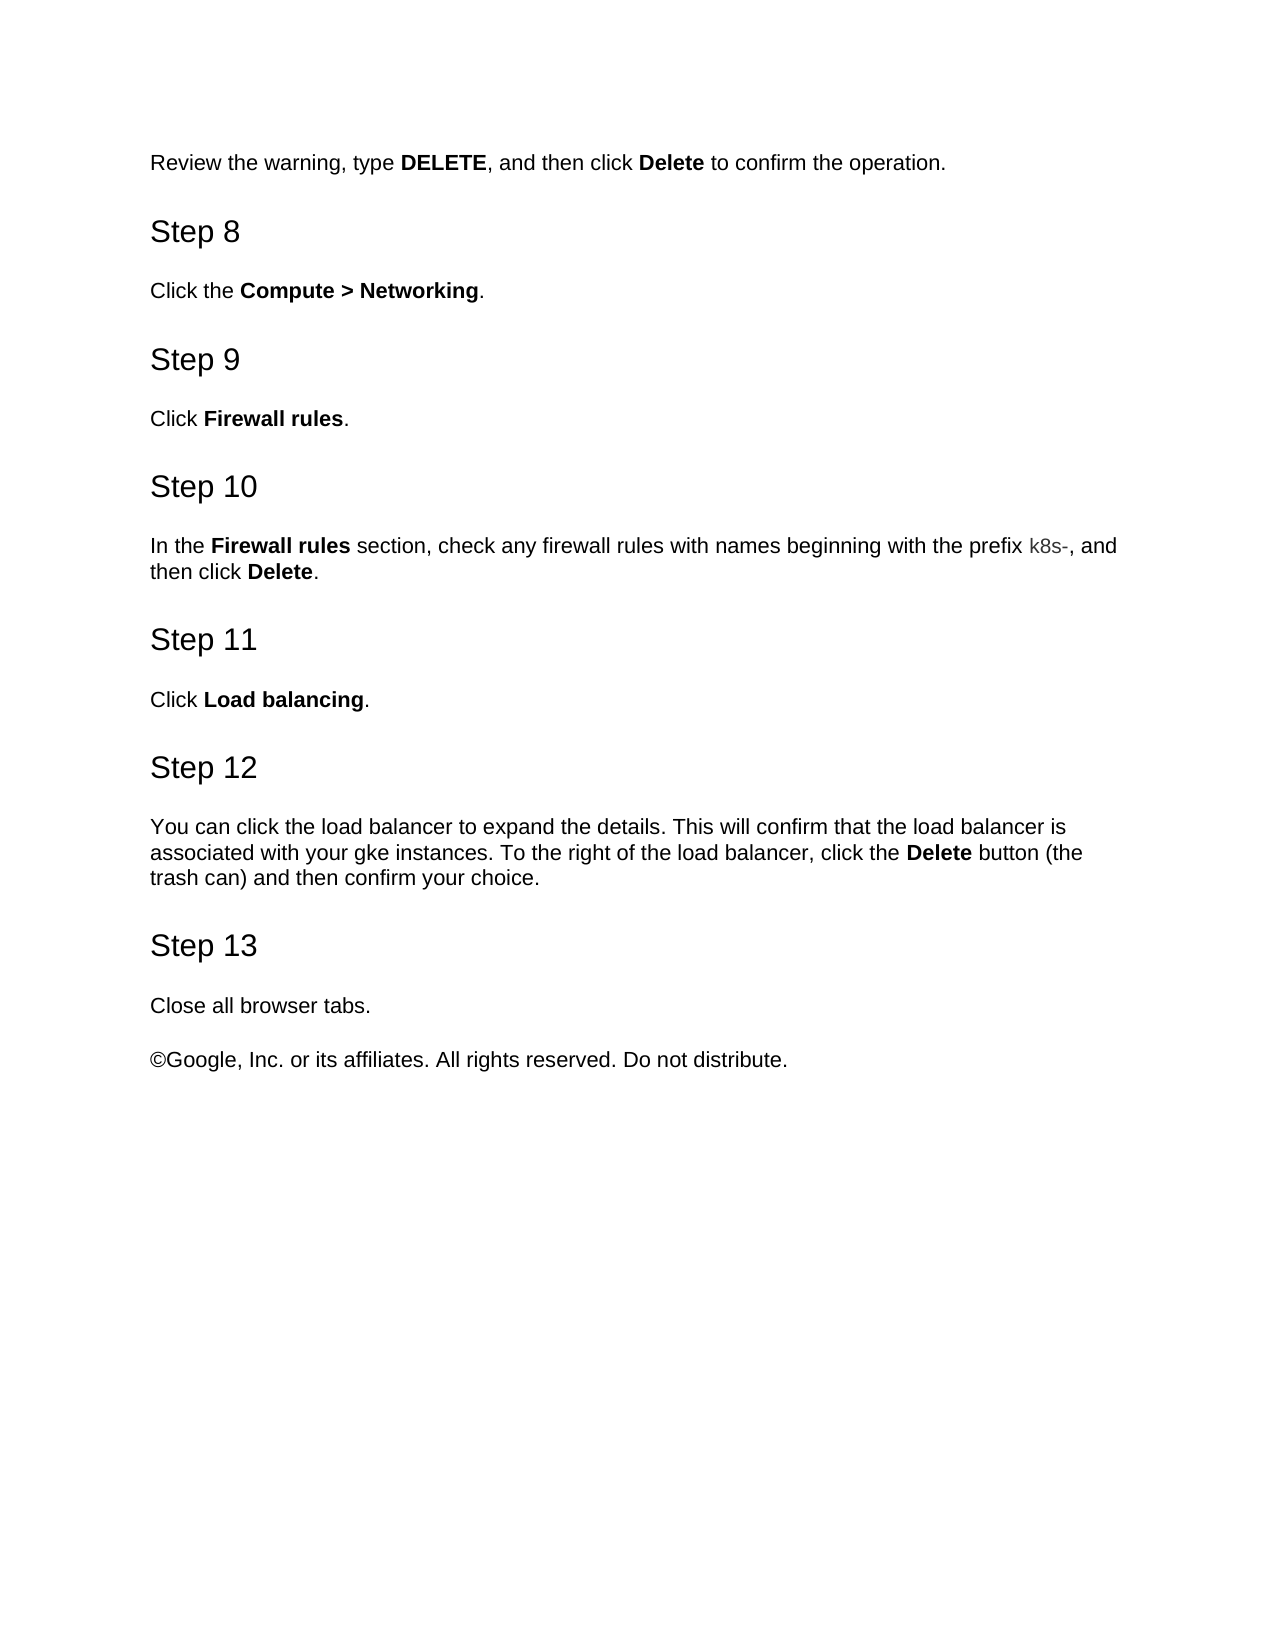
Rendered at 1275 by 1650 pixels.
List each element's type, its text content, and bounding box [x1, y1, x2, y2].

subtitle Step 13 [150, 927, 1125, 963]
subtitle Step 8 [150, 213, 1125, 249]
text Review the warning, type DELETE, and then click Delete to confirm the operation. [150, 150, 1125, 175]
text In the Firewall rules section, check any firewall rules with names beginning with the prefix k8s-, and then click Delete. [150, 533, 1125, 584]
text Click the Compute > Networking. [150, 278, 1125, 303]
subtitle Step 10 [150, 468, 1125, 504]
text ©Google, Inc. or its affiliates. All rights reserved. Do not distribute. [150, 1047, 1125, 1072]
text Click Firewall rules. [150, 406, 1125, 431]
subtitle Step 9 [150, 341, 1125, 376]
subtitle Step 11 [150, 621, 1125, 657]
text You can click the load balancer to expand the details. This will confirm that the load balancer is associated with your gke instances. To the right of the load balancer, click the Delete button (the trash can) and then confirm your choice. [150, 814, 1125, 890]
text Click Load balancing. [150, 686, 1125, 712]
subtitle Step 12 [150, 749, 1125, 785]
text Close all browser tabs. [150, 992, 1125, 1018]
